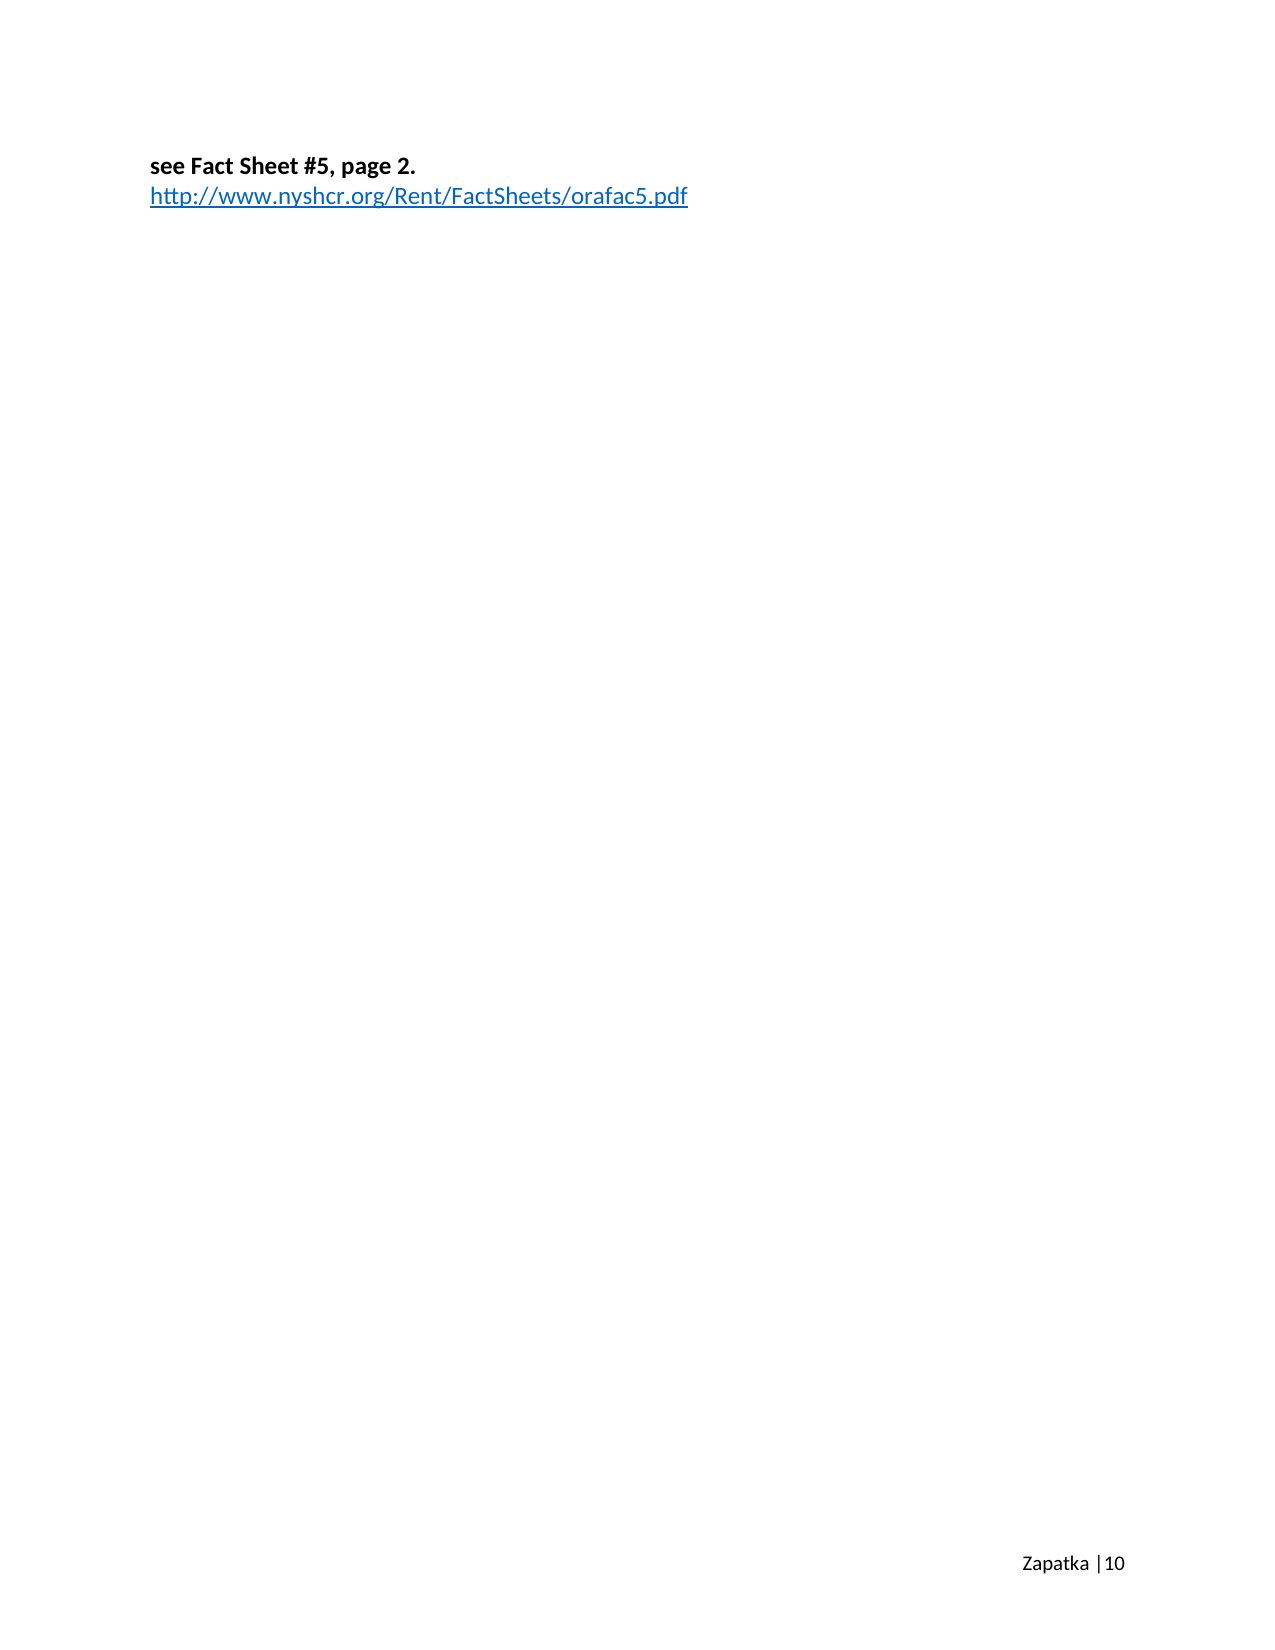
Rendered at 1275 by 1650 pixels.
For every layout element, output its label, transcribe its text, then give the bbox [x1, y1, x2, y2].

text see Fact Sheet #5, page 2. [150, 150, 1125, 181]
text http://www.nyshcr.org/Rent/FactSheets/orafac5.pdf [150, 181, 1125, 211]
